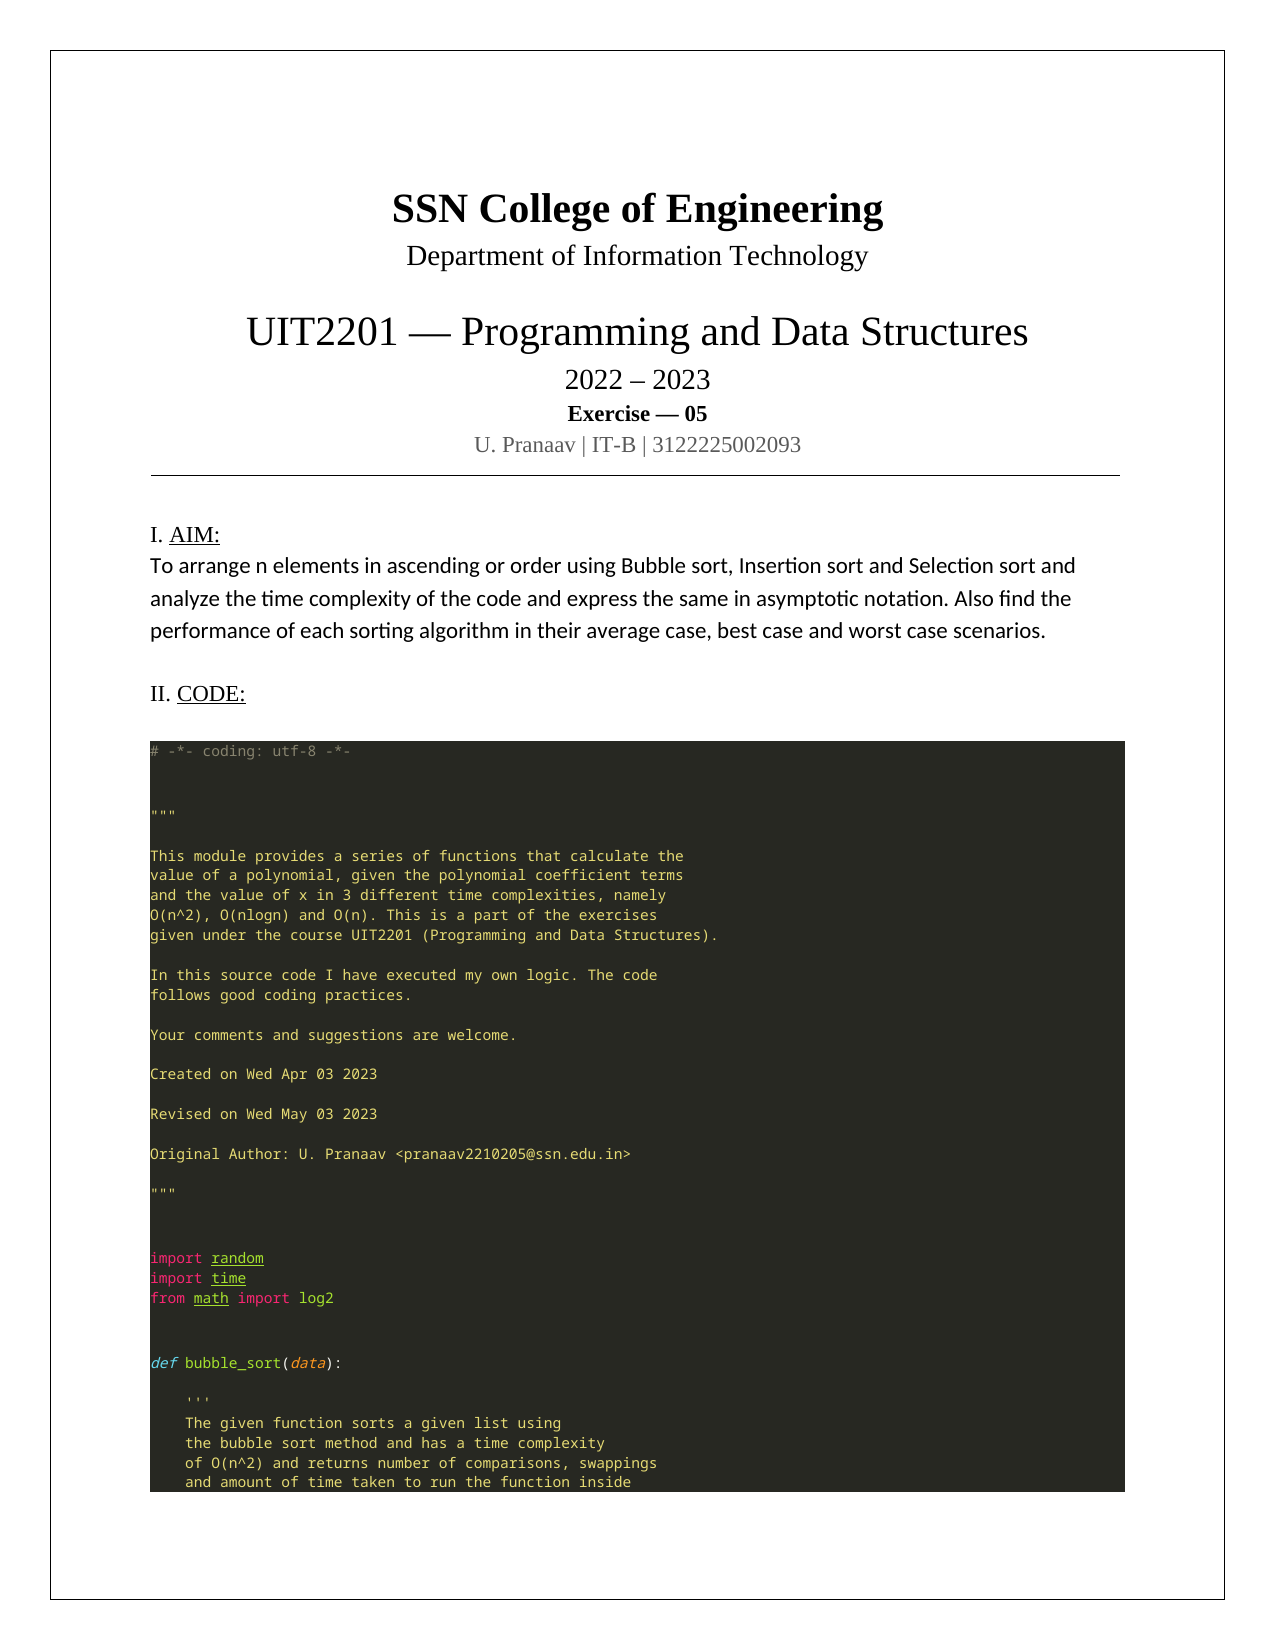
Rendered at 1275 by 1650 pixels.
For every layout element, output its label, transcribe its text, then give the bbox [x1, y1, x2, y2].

list U. Pranaav | IT-B | 3122225002093 [150, 431, 1125, 457]
text import time [150, 1268, 1125, 1288]
text value of a polynomial, given the polynomial coefficient terms [150, 865, 1125, 885]
list UIT2201 — Programming and Data Structures [150, 307, 1125, 355]
text ''' [150, 1393, 1125, 1413]
text of O(n^2) and returns number of comparisons, swappings [150, 1452, 1125, 1472]
text given under the course UIT2201 (Programming and Data Structures). [150, 925, 1125, 945]
list Department of Information Technology [150, 238, 1125, 272]
list SSN College of Engineering [150, 183, 1125, 231]
text Original Author: U. Pranaav <pranaav2210205@ssn.edu.in> [150, 1144, 1125, 1164]
text and amount of time taken to run the function inside [150, 1472, 1125, 1492]
text # -*- coding: utf-8 -*- [150, 741, 1125, 761]
text In this source code I have executed my own logic. The code [150, 965, 1125, 984]
text """ [150, 806, 1125, 825]
text Revised on Wed May 03 2023 [150, 1104, 1125, 1124]
text Created on Wed Apr 03 2023 [150, 1064, 1125, 1084]
text and the value of x in 3 different time complexities, namely [150, 885, 1125, 905]
text the bubble sort method and has a time complexity [150, 1432, 1125, 1452]
text O(n^2), O(nlogn) and O(n). This is a part of the exercises [150, 905, 1125, 925]
text The given function sorts a given list using [150, 1413, 1125, 1432]
text def bubble_sort(data): [150, 1353, 1125, 1373]
text This module provides a series of functions that calculate the [150, 845, 1125, 865]
list Exercise — 05 [150, 401, 1125, 427]
text import random [150, 1248, 1125, 1268]
text Your comments and suggestions are welcome. [150, 1024, 1125, 1044]
list 2022 – 2023 [150, 362, 1125, 396]
text from math import log2 [150, 1288, 1125, 1308]
text """ [150, 1183, 1125, 1203]
list II. CODE: [150, 680, 1125, 707]
list To arrange n elements in ascending or order using Bubble sort, Insertion sort and Selection sort and analyze the time complexity of the code and express the same in asymptotic notation. Also find the performance of each sorting algorithm in their average case, best case and worst case scenarios. [150, 552, 1125, 644]
text follows good coding practices. [150, 984, 1125, 1004]
list I. AIM: [150, 521, 1125, 548]
